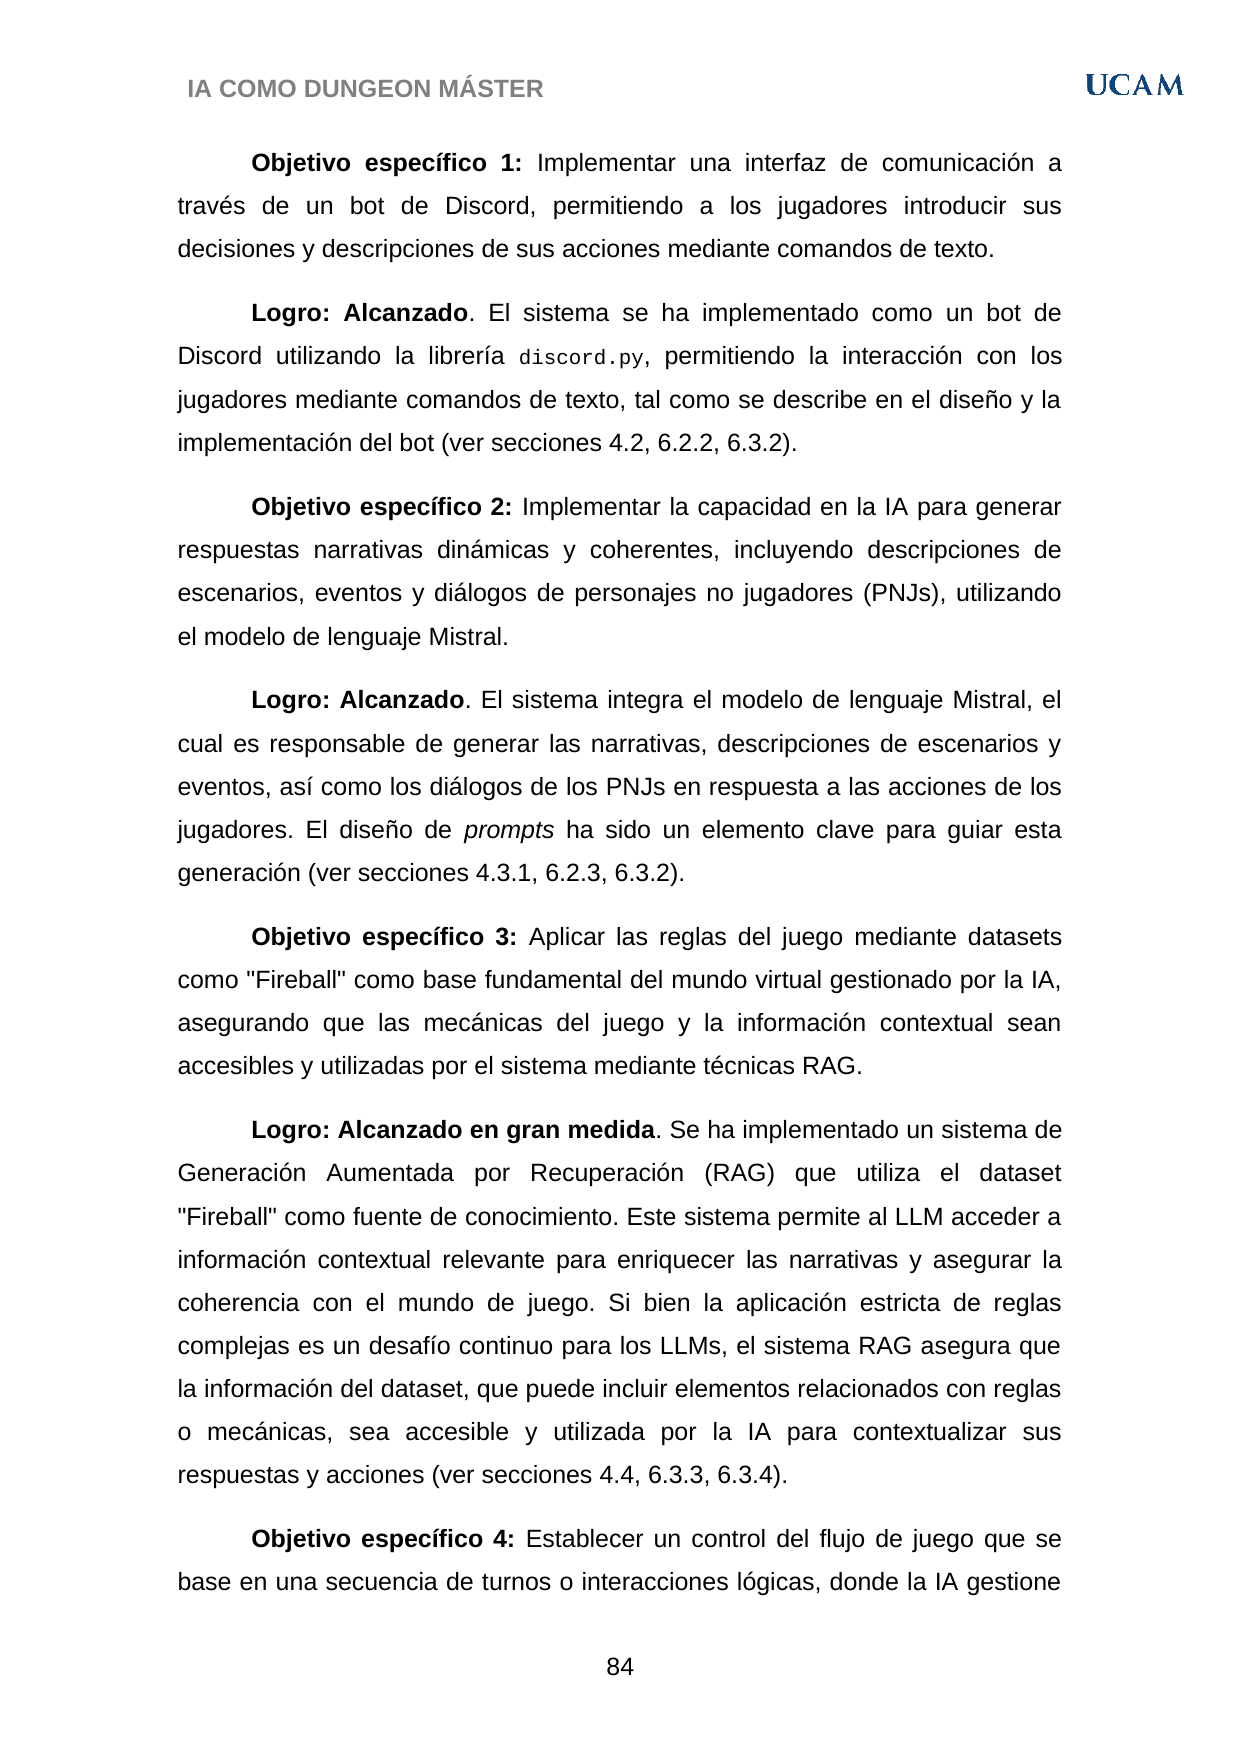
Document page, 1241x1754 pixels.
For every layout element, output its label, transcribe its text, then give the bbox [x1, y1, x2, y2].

picture [1081, 65, 1185, 101]
text Objetivo específico 2: Implementar la capacidad en la IA para generar respuestas narrativas dinámicas y coherentes, incluyendo descripciones de escenarios, eventos y diálogos de personajes no jugadores (PNJs), utilizando el modelo de lenguaje Mistral. [177, 492, 1063, 650]
text Objetivo específico 1: Implementar una interfaz de comunicación a través de un bot de Discord, permitiendo a los jugadores introducir sus decisiones y descripciones de sus acciones mediante comandos de texto. [177, 148, 1063, 263]
text Logro: Alcanzado. El sistema integra el modelo de lenguaje Mistral, el cual es responsable de generar las narrativas, descripciones de escenarios y eventos, así como los diálogos de los PNJs en respuesta a las acciones de los jugadores. El diseño de prompts ha sido un elemento clave para guiar esta generación (ver secciones 4.3.1, 6.2.3, 6.3.2). [177, 685, 1063, 887]
text Logro: Alcanzado. El sistema se ha implementado como un bot de Discord utilizando la librería discord.py, permitiendo la interacción con los jugadores mediante comandos de texto, tal como se describe en el diseño y la implementación del bot (ver secciones 4.2, 6.2.2, 6.3.2). [177, 298, 1063, 457]
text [177, 1524, 1063, 1596]
text Objetivo específico 3: Aplicar las reglas del juego mediante datasets como "Fireball" como base fundamental del mundo virtual gestionado por la IA, asegurando que las mecánicas del juego y la información contextual sean accesibles y utilizadas por el sistema mediante técnicas RAG. [177, 922, 1063, 1080]
text Logro: Alcanzado en gran medida. Se ha implementado un sistema de Generación Aumentada por Recuperación (RAG) que utiliza el dataset "Fireball" como fuente de conocimiento. Este sistema permite al LLM acceder a información contextual relevante para enriquecer las narrativas y asegurar la coherencia con el mundo de juego. Si bien la aplicación estricta de reglas complejas es un desafío continuo para los LLMs, el sistema RAG asegura que la información del dataset, que puede incluir elementos relacionados con reglas o mecánicas, sea accesible y utilizada por la IA para contextualizar sus respuestas y acciones (ver secciones 4.4, 6.3.3, 6.3.4). [177, 1115, 1063, 1489]
